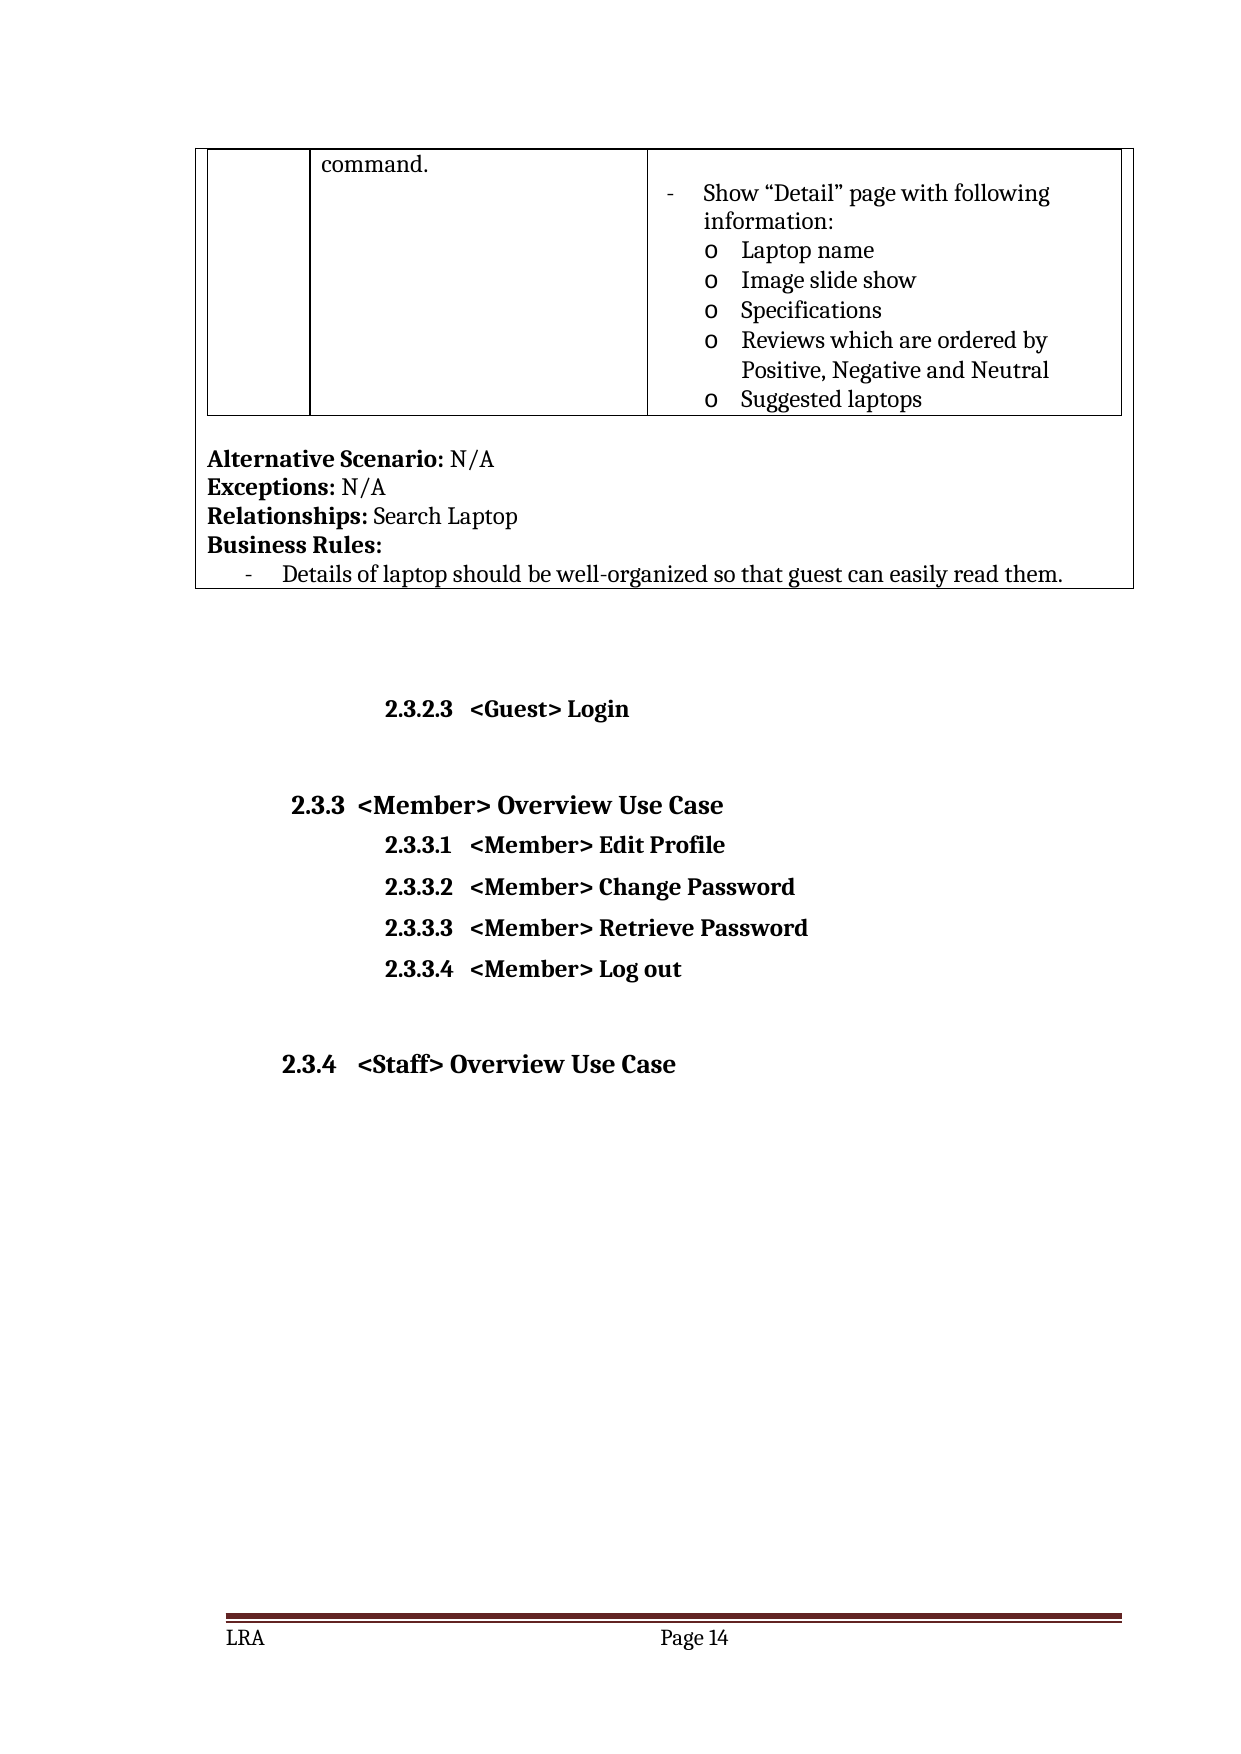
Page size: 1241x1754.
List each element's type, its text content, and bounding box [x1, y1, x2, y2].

subtitle <Staff> Overview Use Case [282, 1049, 1122, 1080]
subtitle <Member> Edit Profile [385, 831, 1122, 860]
subtitle <Member> Retrieve Password [385, 914, 1122, 942]
subtitle <Member> Overview Use Case [291, 790, 1122, 821]
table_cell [196, 149, 1133, 588]
subtitle <Member> Log out [385, 955, 1122, 984]
subtitle <Member> Change Password [385, 872, 1122, 901]
subtitle <Guest> Login [385, 695, 1122, 724]
